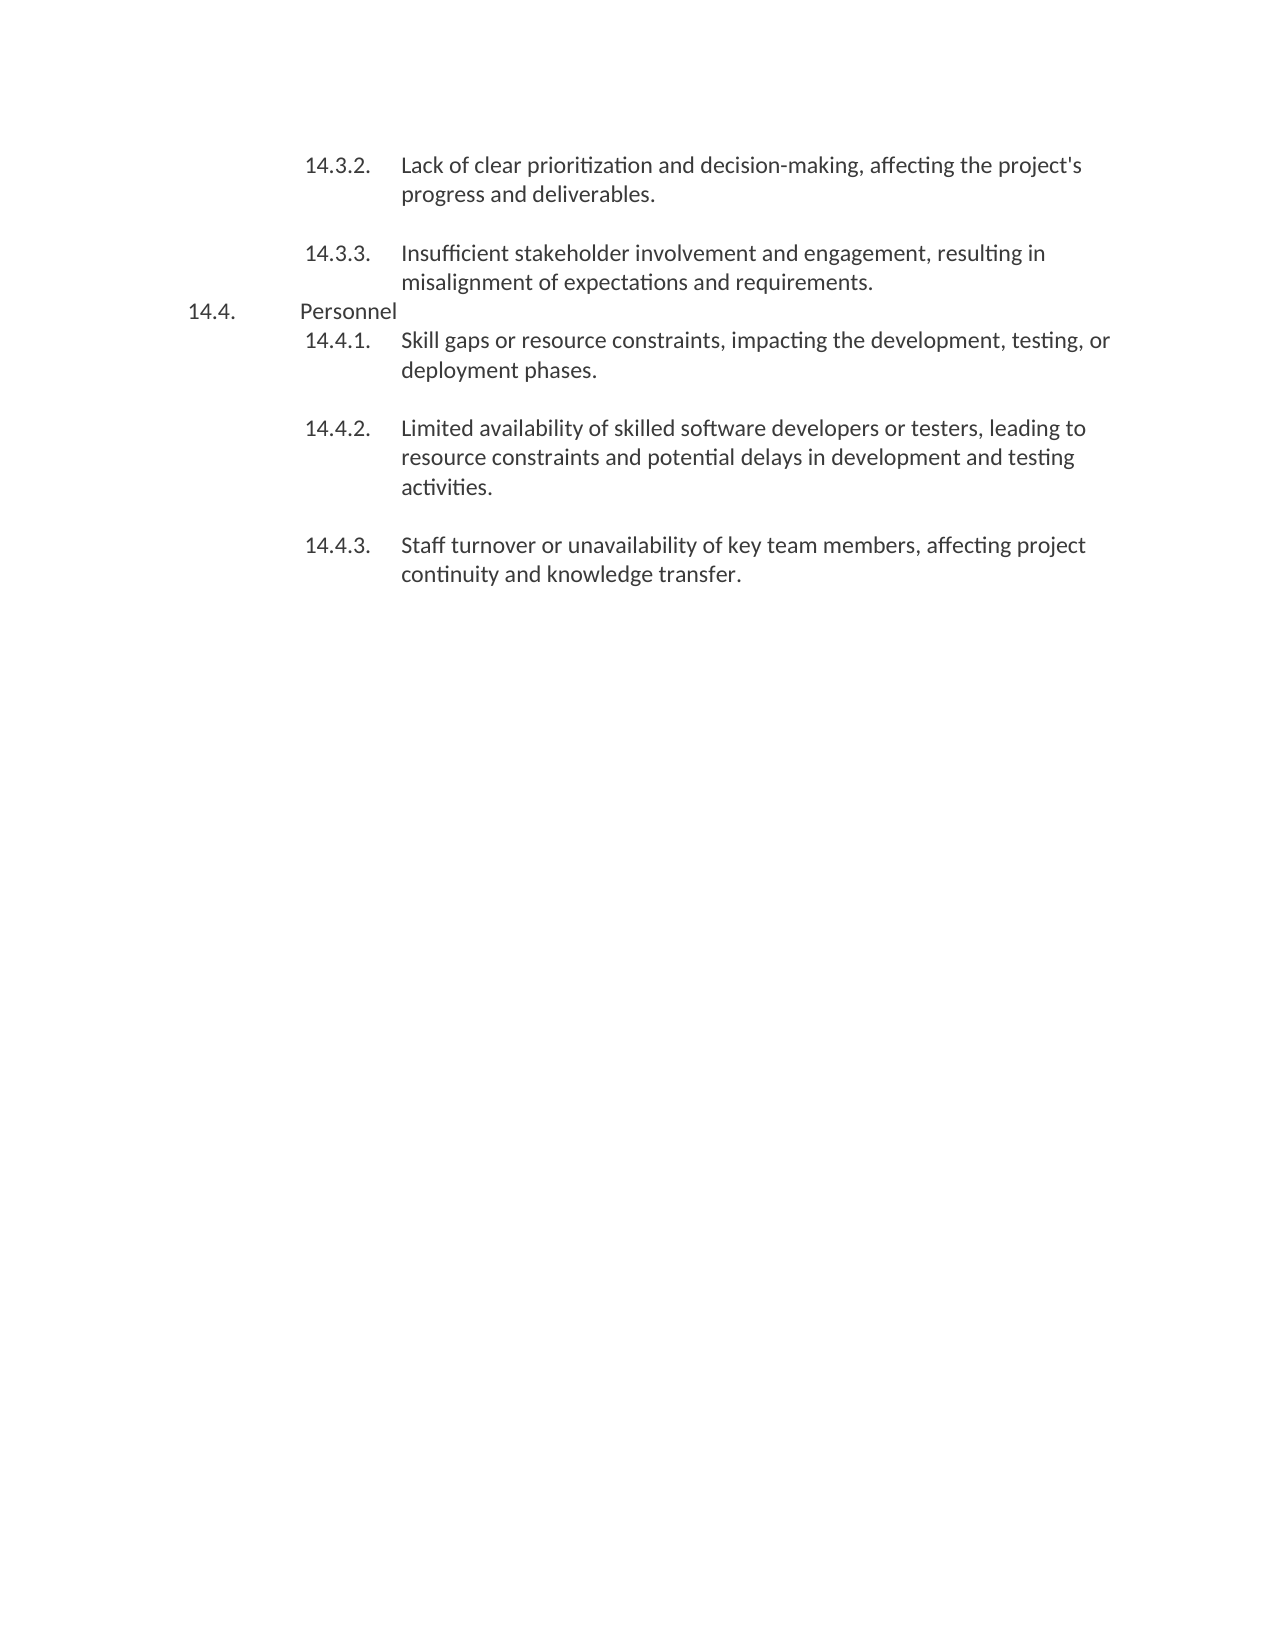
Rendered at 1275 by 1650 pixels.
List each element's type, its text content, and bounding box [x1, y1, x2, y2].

list Limited availability of skilled software developers or testers, leading to resource constraints and potential delays in development and testing activities. [304, 413, 1125, 501]
list Personnel [187, 296, 1125, 326]
list Lack of clear prioritization and decision-making, affecting the project's progress and deliverables. [304, 150, 1125, 208]
list Insufficient stakeholder involvement and engagement, resulting in misalignment of expectations and requirements. [304, 238, 1125, 296]
list Skill gaps or resource constraints, impacting the development, testing, or deployment phases. [304, 326, 1125, 384]
list Staff turnover or unavailability of key team members, affecting project continuity and knowledge transfer. [304, 530, 1125, 589]
